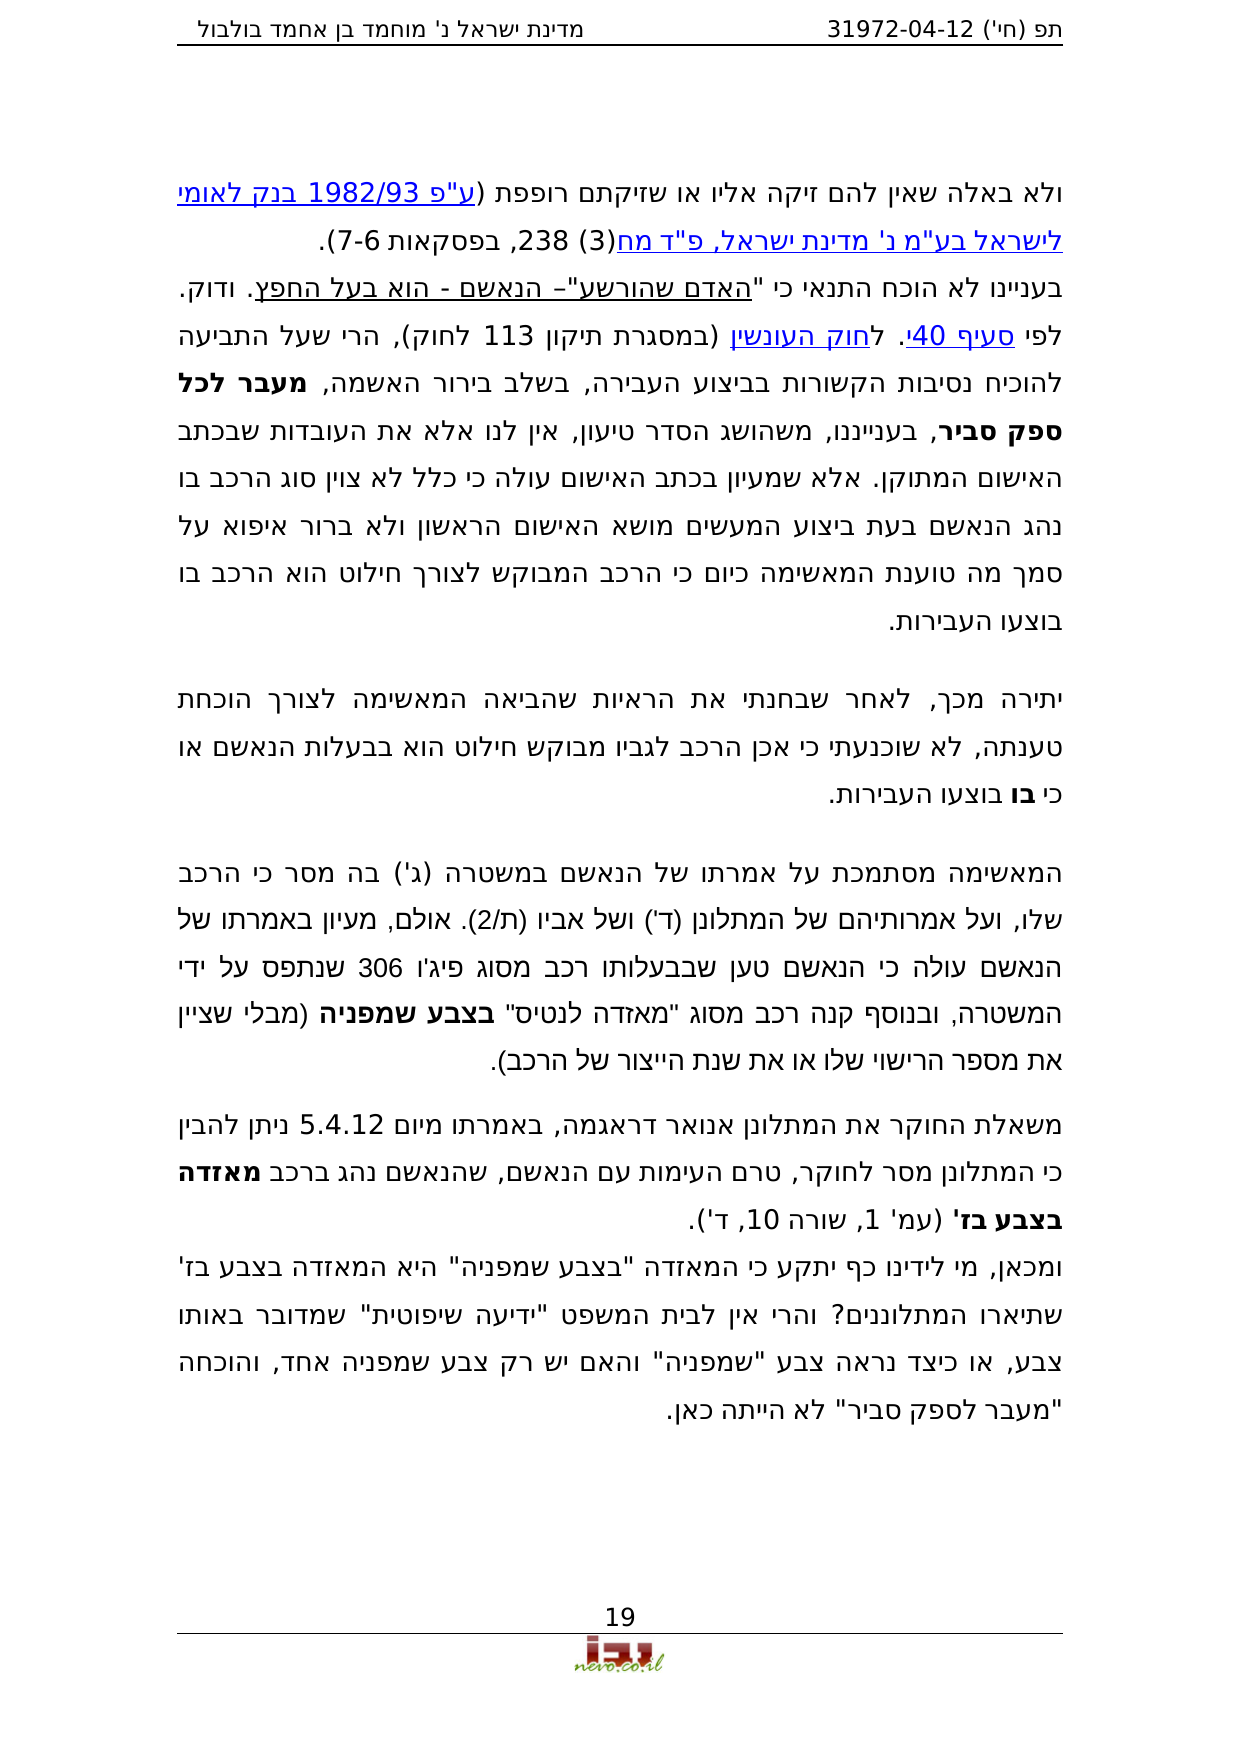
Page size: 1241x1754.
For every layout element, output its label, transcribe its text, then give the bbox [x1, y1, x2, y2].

text משאלת החוקר את המתלונן אנואר דראגמה, באמרתו מיום 5.4.12 ניתן להבין כי המתלונן מסר לחוקר, טרם העימות עם הנאשם, שהנאשם נהג ברכב מאזדה בצבע בז' (עמ' 1, שורה 10, ד'). [177, 1109, 1063, 1236]
text המאשימה מסתמכת על אמרתו של הנאשם במשטרה (ג') בה מסר כי הרכב שלו, ועל אמרותיהם של המתלונן (ד') ושל אביו (ת/2). אולם, מעיון באמרתו של הנאשם עולה כי הנאשם טען שבבעלותו רכב מסוג פיג'ו 306 שנתפס על ידי המשטרה, ובנוסף קנה רכב מסוג "מאזדה לנטיס" בצבע שמפניה (מבלי שציין את מספר הרישוי שלו או את שנת הייצור של הרכב). [177, 857, 1063, 1077]
text יתירה מכך, לאחר שבחנתי את הראיות שהביאה המאשימה לצורך הוכחת טענתה, לא שוכנעתי כי אכן הרכב לגביו מבוקש חילוט הוא בבעלות הנאשם או כי בו בוצעו העבירות. [177, 683, 1063, 810]
picture [574, 1635, 666, 1673]
text ומכאן, מי לידינו כף יתקע כי המאזדה "בצבע שמפניה" היא המאזדה בצבע בז' שתיארו המתלוננים? והרי אין לבית המשפט "ידיעה שיפוטית" שמדובר באותו צבע, או כיצד נראה צבע "שמפניה" והאם יש רק צבע שמפניה אחד, והוכחה "מעבר לספק סביר" לא הייתה כאן. [177, 1251, 1063, 1426]
text בעניינו לא הוכח התנאי כי "האדם שהורשע"– הנאשם - הוא בעל החפץ. ודוק. לפי סעיף 40י. לחוק העונשין (במסגרת תיקון 113 לחוק), הרי שעל התביעה להוכיח נסיבות הקשורות בביצוע העבירה, בשלב בירור האשמה, מעבר לכל ספק סביר, בענייננו, משהושג הסדר טיעון, אין לנו אלא את העובדות שבכתב האישום המתוקן. אלא שמעיון בכתב האישום עולה כי כלל לא צוין סוג הרכב בו נהג הנאשם בעת ביצוע המעשים מושא האישום הראשון ולא ברור איפוא על סמך מה טוענת המאשימה כיום כי הרכב המבוקש לצורך חילוט הוא הרכב בו בוצעו העבירות. [177, 272, 1063, 636]
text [177, 177, 1063, 256]
